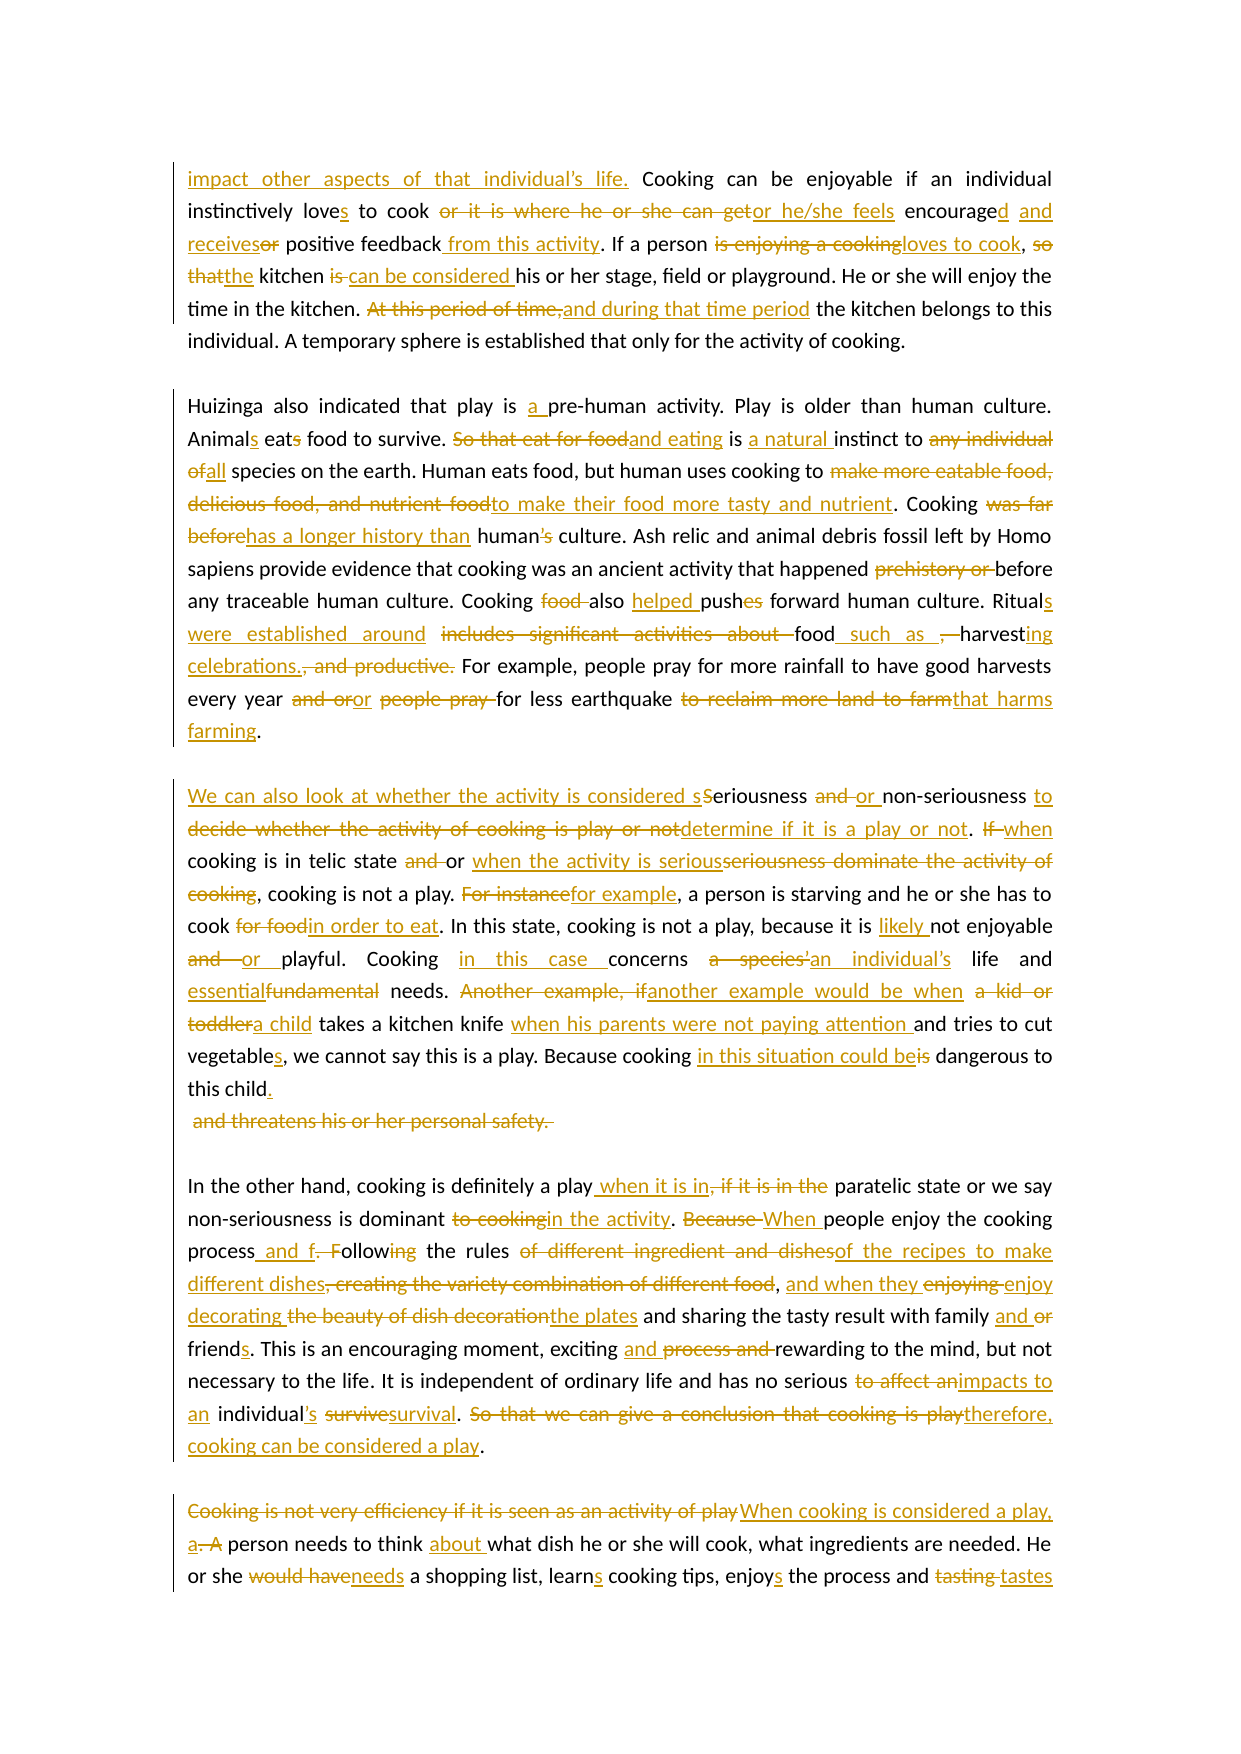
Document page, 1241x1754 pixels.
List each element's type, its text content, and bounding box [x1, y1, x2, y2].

text In the other hand, cooking is definitely a play paratelic state or we say non-seriousness is dominant . people enjoy the cooking processollow the rules , and sharing the tasty result with family friend. This is an encouraging moment, exciting rewarding to the mind, but not necessary to the life. It is independent of ordinary life and has no serious individual . . [187, 1169, 1053, 1462]
text Huizinga also indicated that play is pre-human activity. Play is older than human culture. Animal eat food to survive. is instinct to species on the earth. Human eats food, but human uses cooking to . Cooking human culture. Ash relic and animal debris fossil left by Homo sapiens provide evidence that cooking was an ancient activity that happened before any traceable human culture. Cooking also push forward human culture. Ritual foodharvest For example, people pray for more rainfall to have good harvests every year for less earthquake . [187, 389, 1053, 747]
text eriousness non-seriousness . cooking is in telic state or , cooking is not a play. , a person is starving and he or she has to cook . In this state, cooking is not a play, because it is not enjoyable playful. Cooking concerns life and needs. takes a kitchen knife and tries to cut vegetable, we cannot say this is a play. Because cooking dangerous to this child [187, 779, 1053, 1104]
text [187, 162, 1053, 357]
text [187, 1494, 1053, 1592]
